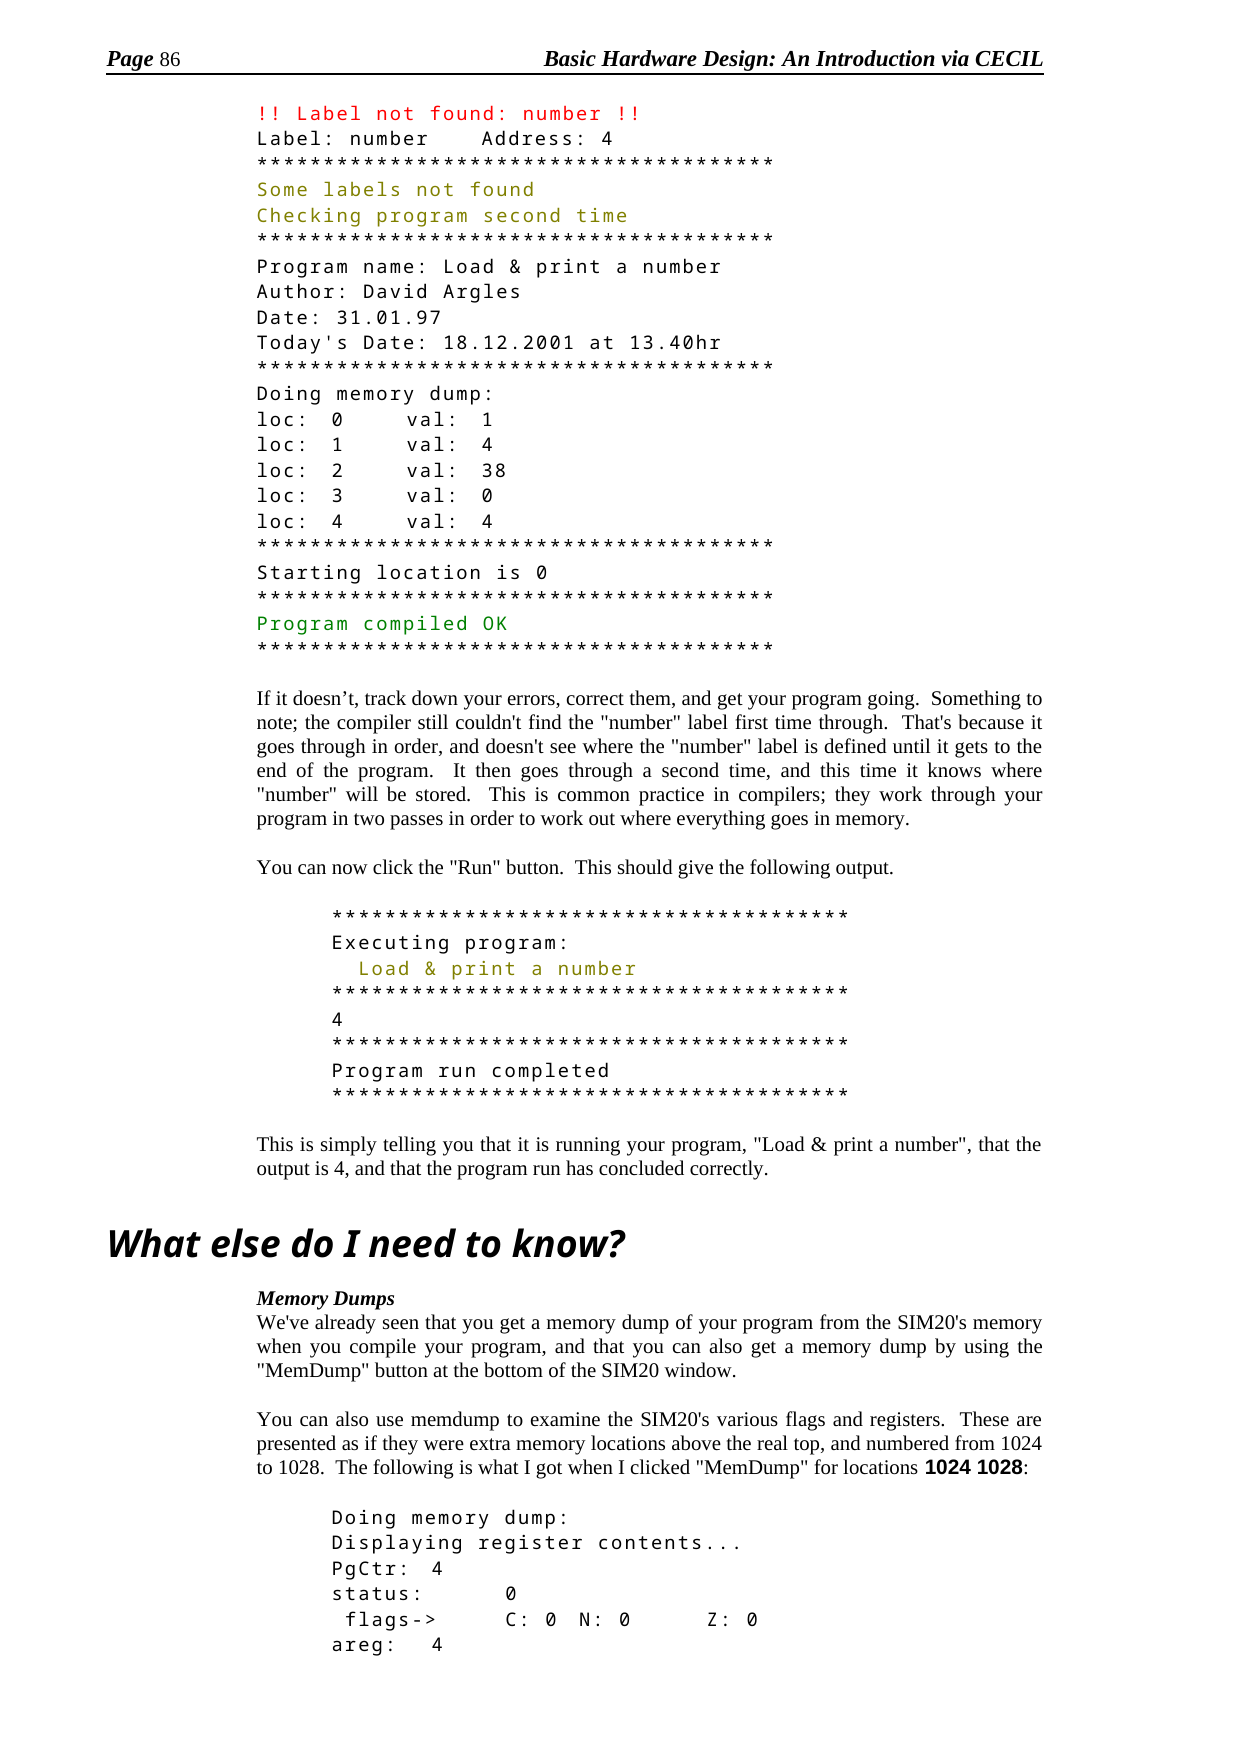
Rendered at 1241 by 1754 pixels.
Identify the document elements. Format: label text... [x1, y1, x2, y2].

text You can now click the "Run" button. This should give the following output. [256, 855, 1044, 879]
text You can also use memdump to examine the SIM20's various flags and registers. These are presented as if they were extra memory locations above the real top, and numbered from 1024 to 1028. The following is what I got when I clicked "MemDump" for locations 1024 1028: [256, 1407, 1044, 1479]
text Some labels not found [256, 177, 1044, 202]
text Label: number Address: 4 [256, 126, 1044, 151]
text loc: 1 val: 4 [256, 432, 1044, 457]
subtitle What else do I need to know? [106, 1218, 1044, 1269]
text PgCtr: 4 [331, 1555, 1044, 1581]
text Date: 31.01.97 [256, 304, 1044, 330]
text 4 [331, 1006, 1044, 1032]
text Memory Dumps [256, 1286, 1044, 1309]
text If it doesn’t, track down your errors, correct them, and get your program going. Something to note; the compiler still couldn't find the "number" label first time through. That's because it goes through in order, and doesn't see where the "number" label is defined until it gets to the end of the program. It then goes through a second time, and this time it knows where "number" will be stored. This is common practice in compilers; they work through your program in two passes in order to work out where everything goes in memory. [256, 661, 1044, 830]
text This is simply telling you that it is running your program, "Load & print a number", that the output is 4, and that the program run has concluded correctly. [256, 1108, 1044, 1180]
text areg: 4 [331, 1632, 1044, 1657]
text *************************************** [256, 585, 1044, 610]
text *************************************** [256, 355, 1044, 381]
text status: 0 [331, 1581, 1044, 1606]
text Checking program second time [256, 202, 1044, 228]
text Starting location is 0 [256, 559, 1044, 585]
text Program name: Load & print a number [256, 253, 1044, 279]
text Doing memory dump: [331, 1504, 1044, 1529]
text loc: 2 val: 38 [256, 457, 1044, 483]
text Load & print a number [331, 955, 1044, 981]
text Today's Date: 18.12.2001 at 13.40hr [256, 330, 1044, 355]
text !! Label not found: number !! [256, 100, 1044, 126]
text *************************************** [256, 151, 1044, 177]
text Displaying register contents... [331, 1529, 1044, 1555]
text Author: David Argles [256, 279, 1044, 304]
text flags-> C: 0 N: 0 Z: 0 [331, 1606, 1044, 1632]
text Executing program: [331, 929, 1044, 955]
text *************************************** [331, 904, 1044, 929]
text loc: 0 val: 1 [256, 406, 1044, 432]
text *************************************** [256, 228, 1044, 253]
text *************************************** [331, 981, 1044, 1006]
text Program run completed [331, 1057, 1044, 1083]
text loc: 4 val: 4 [256, 508, 1044, 534]
text *************************************** [256, 636, 1044, 661]
text Program compiled OK [256, 610, 1044, 636]
text Doing memory dump: [256, 381, 1044, 406]
text *************************************** [256, 534, 1044, 559]
text loc: 3 val: 0 [256, 483, 1044, 508]
text *************************************** [331, 1083, 1044, 1108]
text *************************************** [331, 1032, 1044, 1057]
text We've already seen that you get a memory dump of your program from the SIM20's memory when you compile your program, and that you can also get a memory dump by using the "MemDump" button at the bottom of the SIM20 window. [256, 1309, 1044, 1382]
